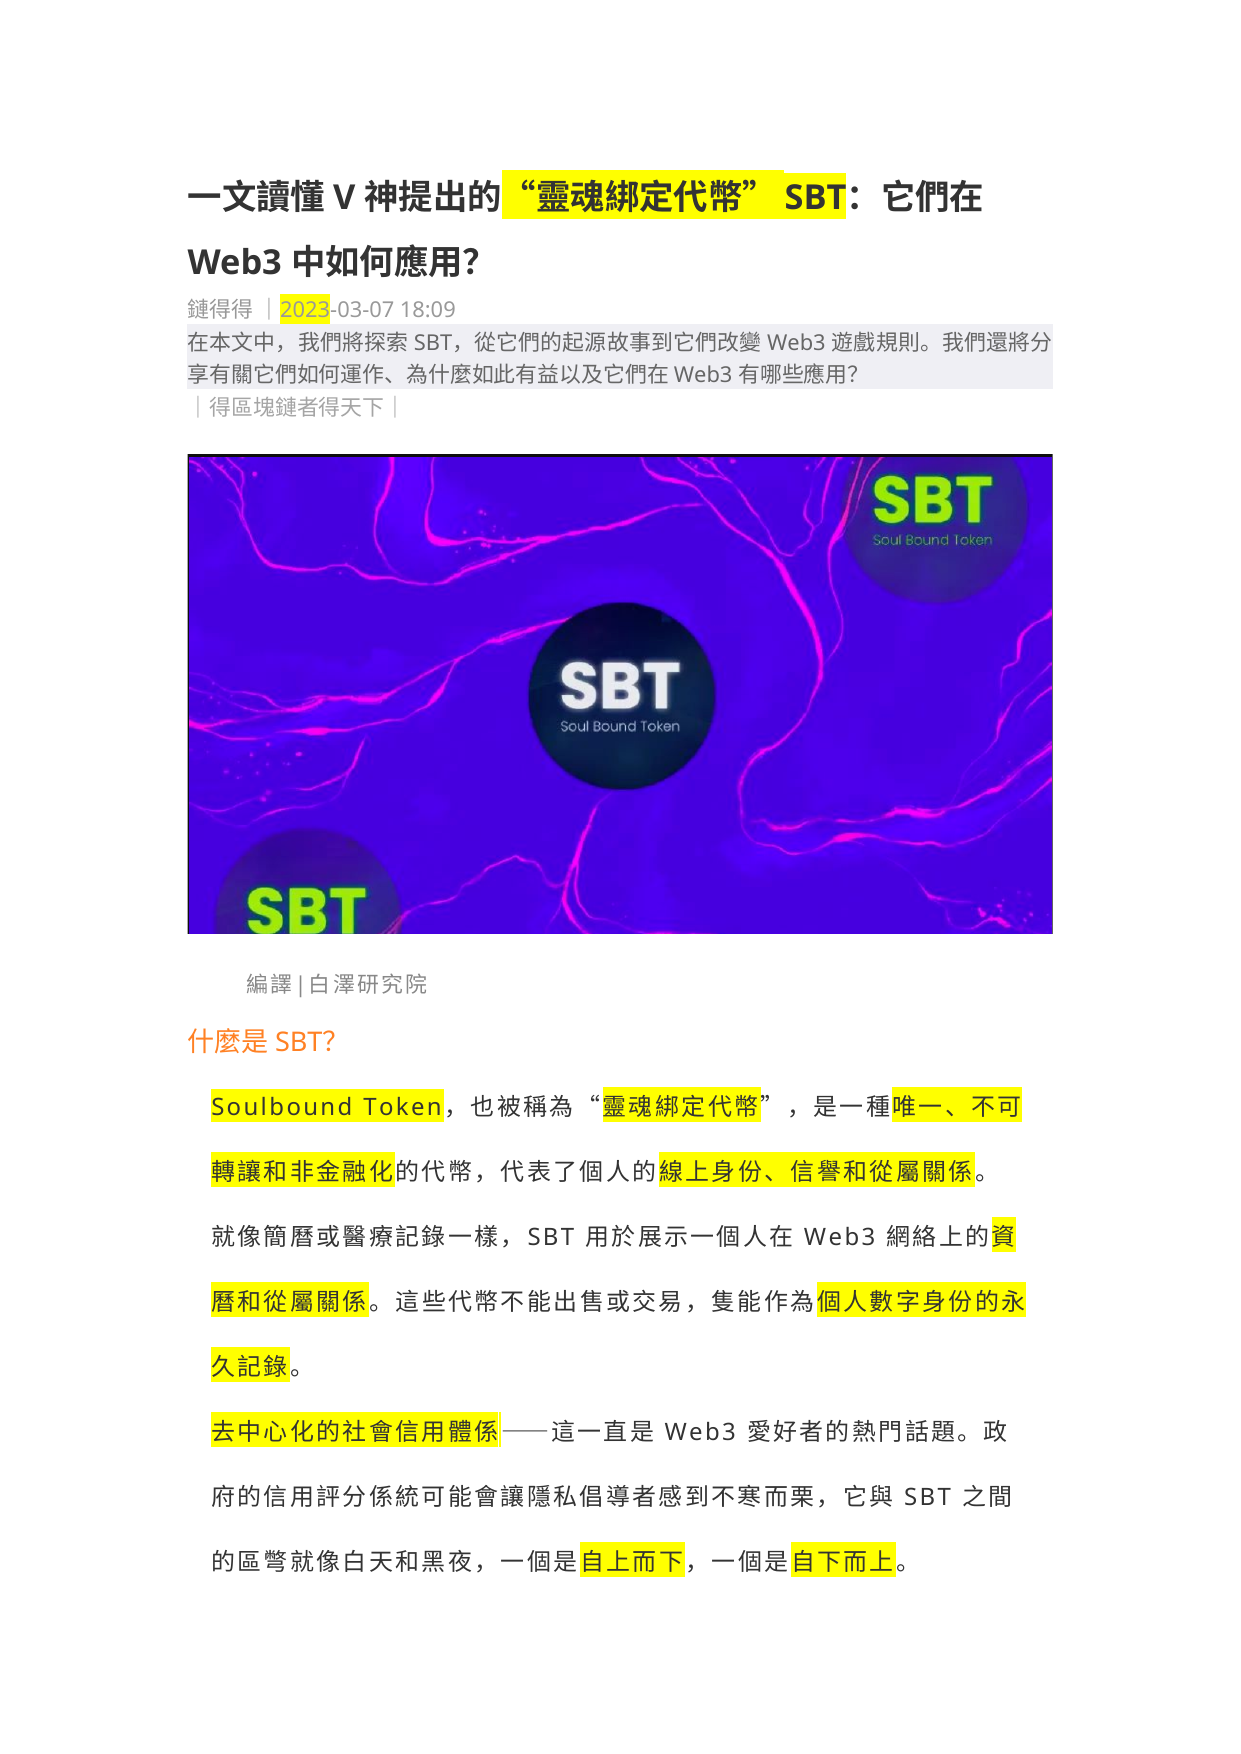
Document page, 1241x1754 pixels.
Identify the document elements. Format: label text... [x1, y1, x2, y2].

text ｜得區塊鏈者得天下｜ [187, 389, 1053, 454]
text 一文讀懂 V 神提出的“靈魂綁定代幣” SBT：它們在 Web3 中如何應用？ [187, 162, 1053, 292]
text 就像簡曆或醫療記錄一樣，SBT 用於展示一個人在 Web3 網絡上的資曆和從屬關係。這些代幣不能出售或交易，隻能作為個人數字身份的永久記錄。 [211, 1202, 1029, 1397]
text 在本文中，我們將探索 SBT，從它們的起源故事到它們改變 Web3 遊戲規則。我們還將分享有關它們如何運作、為什麼如此有益以及它們在 Web3 有哪些應用？ [187, 324, 1053, 389]
text 編譯|白澤研究院 [187, 942, 1053, 1007]
picture [187, 454, 1053, 934]
text 什麼是 SBT？ [187, 1007, 1053, 1072]
text Soulbound Token，也被稱為“靈魂綁定代幣”，是一種唯一、不可轉讓和非金融化的代幣，代表了個人的線上身份、信譽和從屬關係。 [211, 1072, 1029, 1202]
text 去中心化的社會信用體係——這一直是 Web3 愛好者的熱門話題。政府的信用評分係統可能會讓隱私倡導者感到不寒而栗，它與 SBT 之間的區彆就像白天和黑夜，一個是自上而下，一個是自下而上。 [211, 1397, 1029, 1592]
text 鏈得得 ｜2023-03-07 18:09 [187, 292, 1053, 324]
